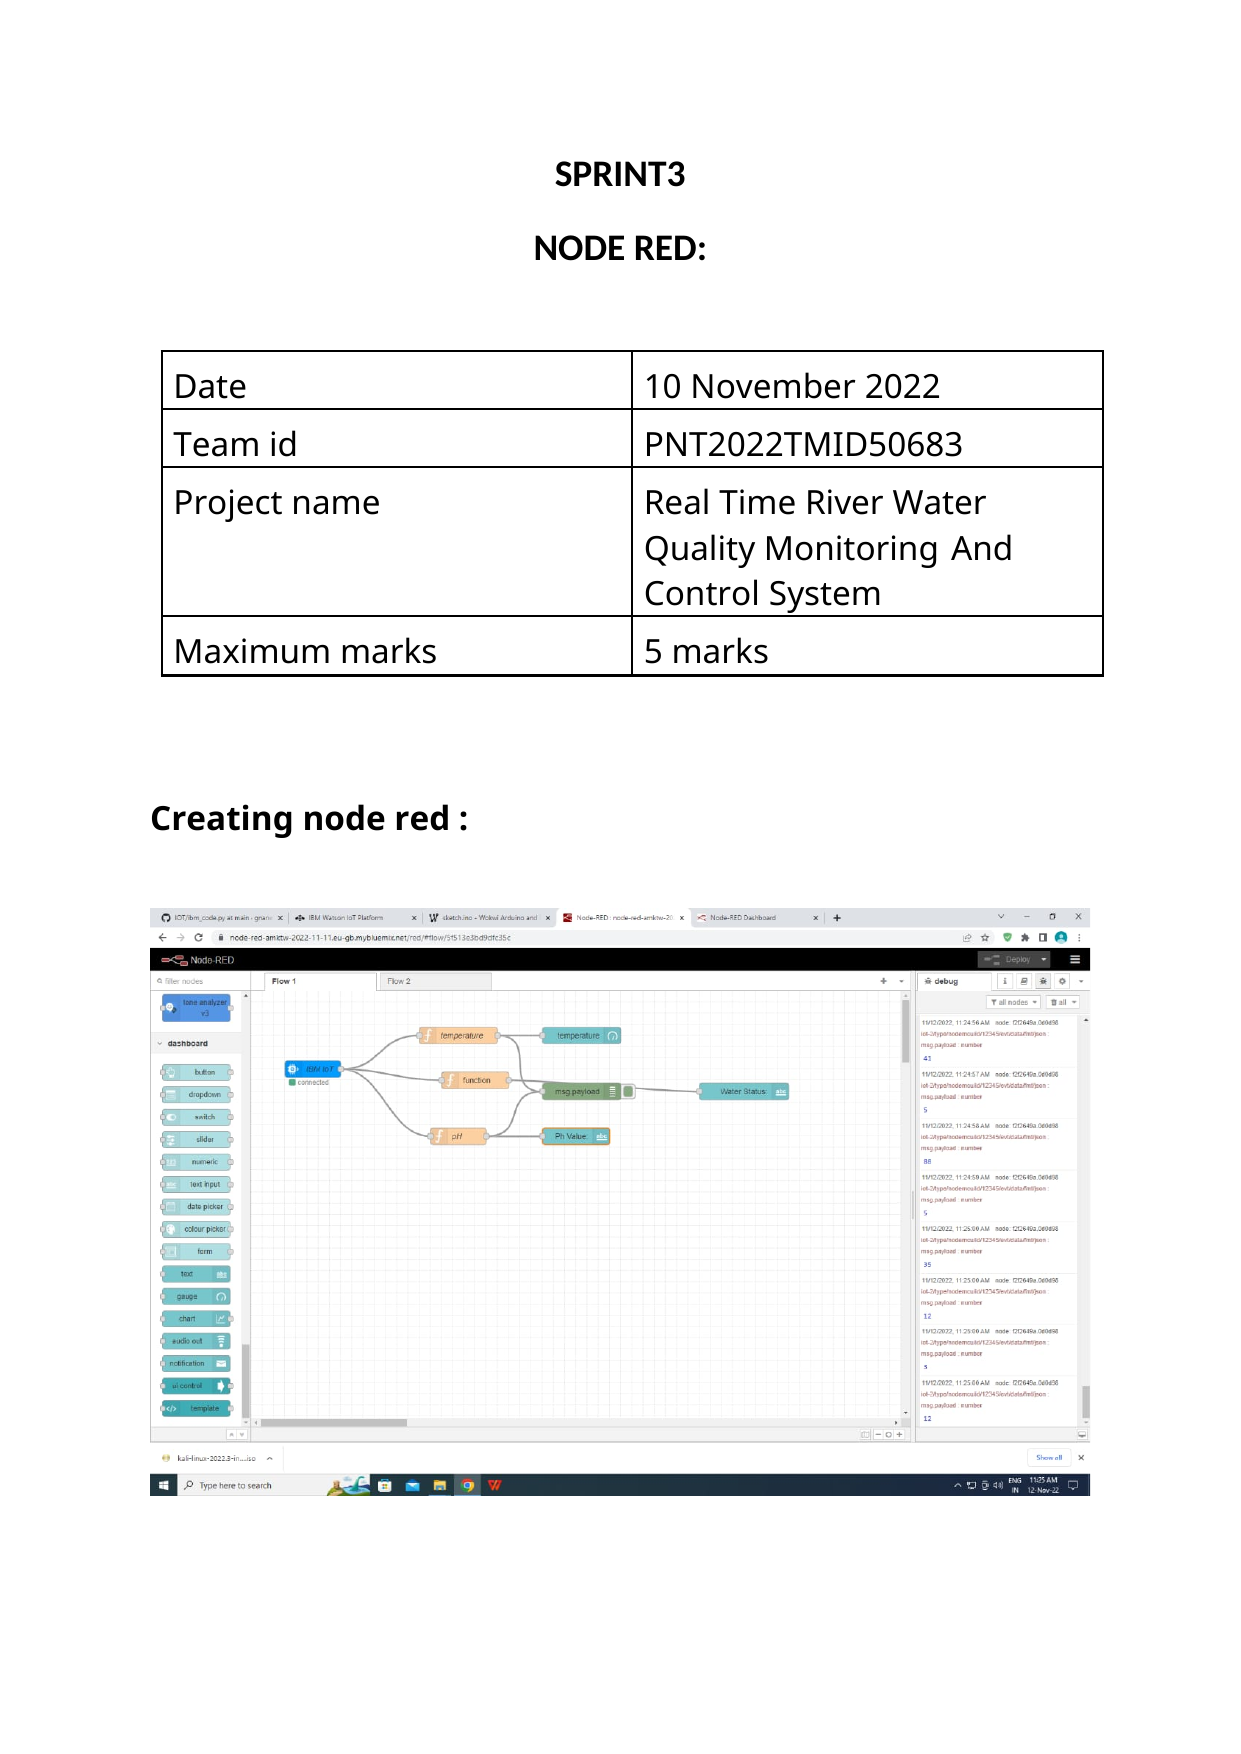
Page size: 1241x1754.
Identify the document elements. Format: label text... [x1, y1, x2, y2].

text SPRINT3 [150, 150, 1090, 196]
text Creating node red : [150, 794, 1064, 840]
picture [150, 908, 1091, 1496]
table_cell Maximum marks [163, 617, 631, 673]
table_cell Team id [163, 410, 631, 466]
table_header Date [163, 352, 631, 408]
text NODE RED: [150, 223, 1090, 269]
table_cell PNT2022TMID50683 [633, 410, 1102, 466]
table_cell Project name [163, 468, 631, 615]
table_header 10 November 2022 [633, 352, 1102, 408]
table_cell Real Time River Water Quality Monitoring And Control System [633, 468, 1102, 615]
table_cell 5 marks [633, 617, 1102, 673]
